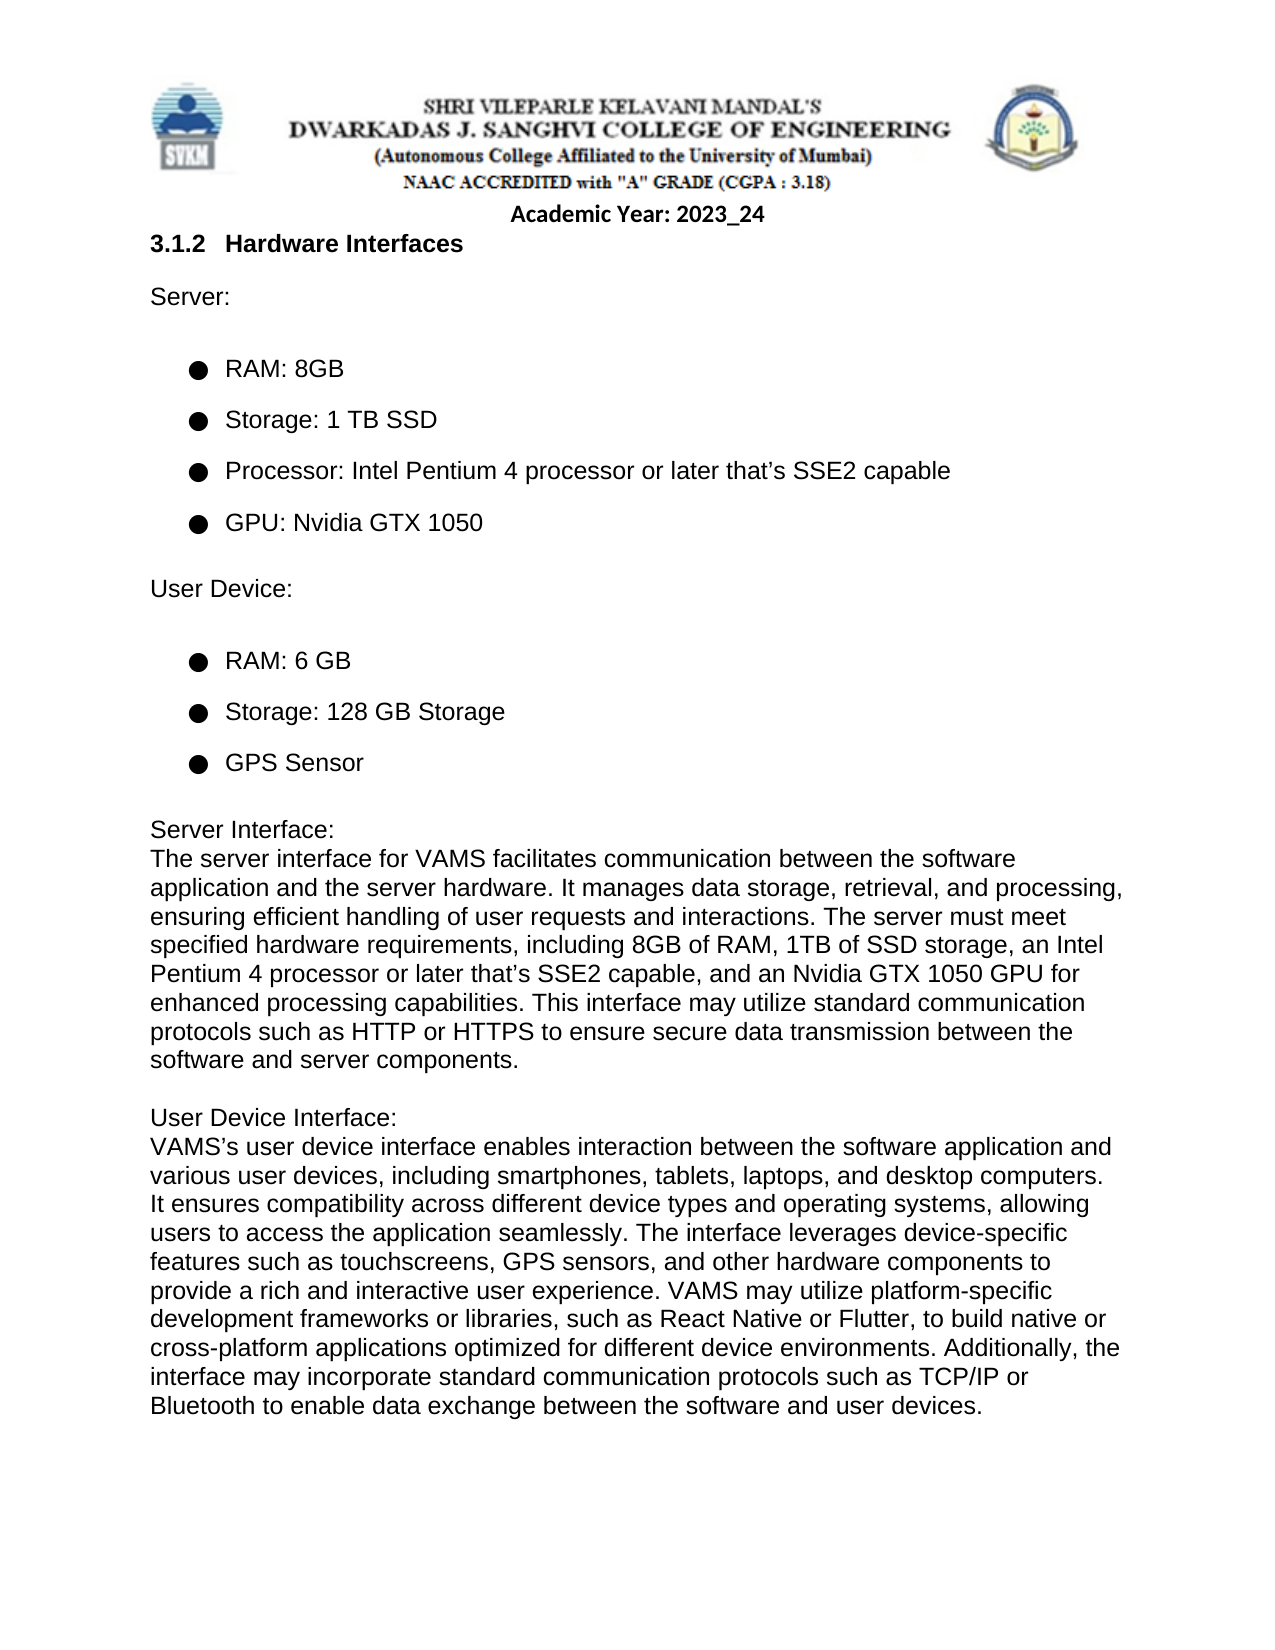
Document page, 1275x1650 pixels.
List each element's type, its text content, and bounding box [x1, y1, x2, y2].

text User Device Interface: VAMS’s user device interface enables interaction between the software application and various user devices, including smartphones, tablets, laptops, and desktop computers. It ensures compatibility across different device types and operating systems, allowing users to access the application seamlessly. The interface leverages device-specific features such as touchscreens, GPS sensors, and other hardware components to provide a rich and interactive user experience. VAMS may utilize platform-specific development frameworks or libraries, such as React Native or Flutter, to build native or cross-platform applications optimized for different device environments. Additionally, the interface may incorporate standard communication protocols such as TCP/IP or Bluetooth to enable data exchange between the software and user devices. [150, 1103, 1125, 1419]
list GPS Sensor [187, 735, 1125, 786]
text Server: [150, 282, 1125, 311]
text User Device: [150, 574, 1125, 603]
list RAM: 8GB [187, 340, 1125, 391]
list RAM: 6 GB [187, 632, 1125, 683]
picture [150, 75, 1091, 198]
list Processor: Intel Pentium 4 processor or later that’s SSE2 capable [187, 443, 1125, 494]
list Storage: 1 TB SSD [187, 391, 1125, 443]
subtitle Hardware Interfaces [150, 228, 1125, 257]
text Server Interface: The server interface for VAMS facilitates communication between the software application and the server hardware. It manages data storage, retrieval, and processing, ensuring efficient handling of user requests and interactions. The server must meet specified hardware requirements, including 8GB of RAM, 1TB of SSD storage, an Intel Pentium 4 processor or later that’s SSE2 capable, and an Nvidia GTX 1050 GPU for enhanced processing capabilities. This interface may utilize standard communication protocols such as HTTP or HTTPS to ensure secure data transmission between the software and server components. [150, 815, 1125, 1074]
list Storage: 128 GB Storage [187, 683, 1125, 735]
list GPU: Nvidia GTX 1050 [187, 494, 1125, 545]
